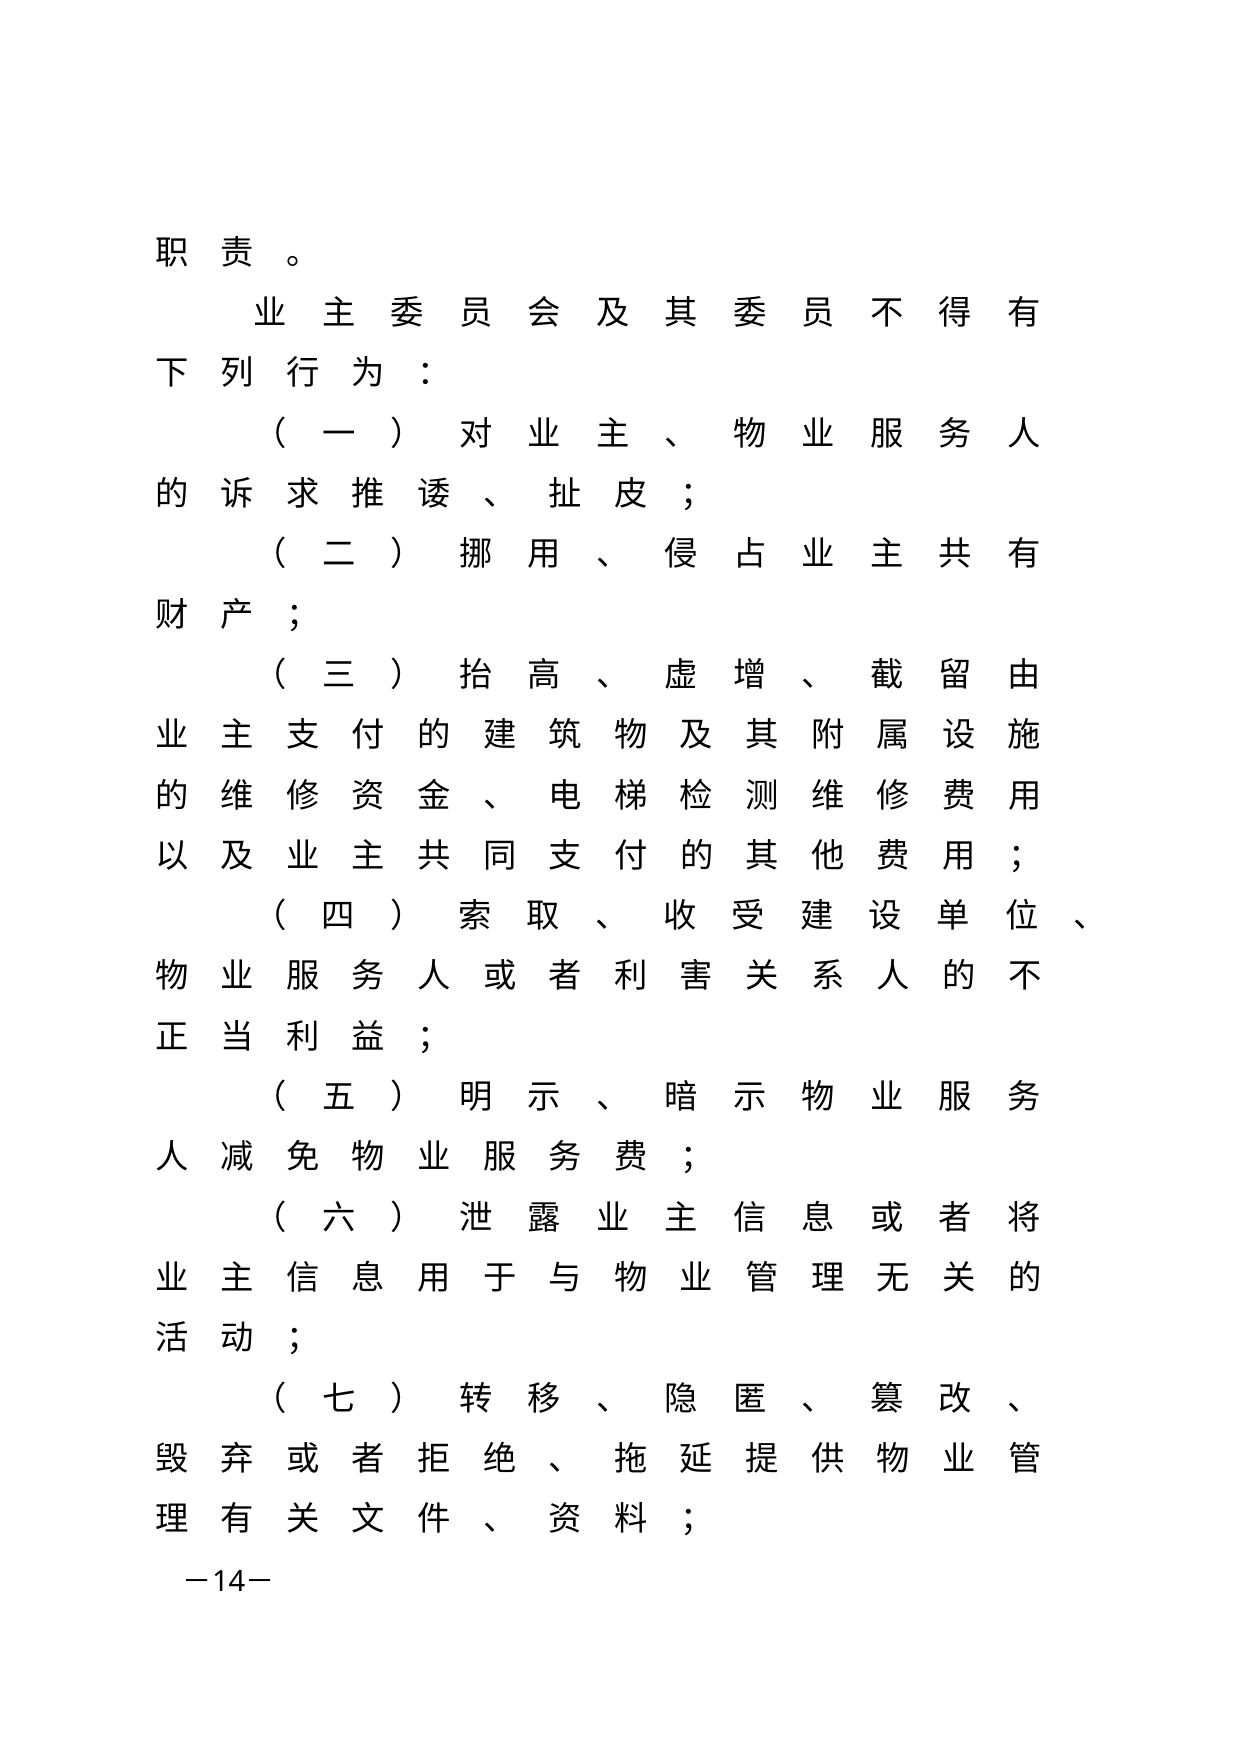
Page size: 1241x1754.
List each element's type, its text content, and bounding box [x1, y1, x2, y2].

text 业主委员会及其委员不得有下列行为： [155, 280, 1073, 400]
text （三）抬高、虚增、截留由业主支付的建筑物及其附属设施的维修资金、电梯检测维修费用以及业主共同支付的其他费用； [155, 642, 1073, 883]
text （七）转移、隐匿、篡改、毁弃或者拒绝、拖延提供物业管理有关文件、资料； [155, 1365, 1073, 1546]
text （二）挪用、侵占业主共有财产； [155, 521, 1073, 642]
text （四）索取、收受建设单位、物业服务人或者利害关系人的不正当利益； [155, 883, 1073, 1064]
text （五）明示、暗示物业服务人减免物业服务费； [155, 1064, 1073, 1184]
text （五）业主大会赋予的其他职责。 [155, 219, 1073, 280]
text （六）泄露业主信息或者将业主信息用于与物业管理无关的活动； [155, 1184, 1073, 1365]
text （一）对业主、物业服务人的诉求推诿、扯皮； [155, 400, 1073, 521]
